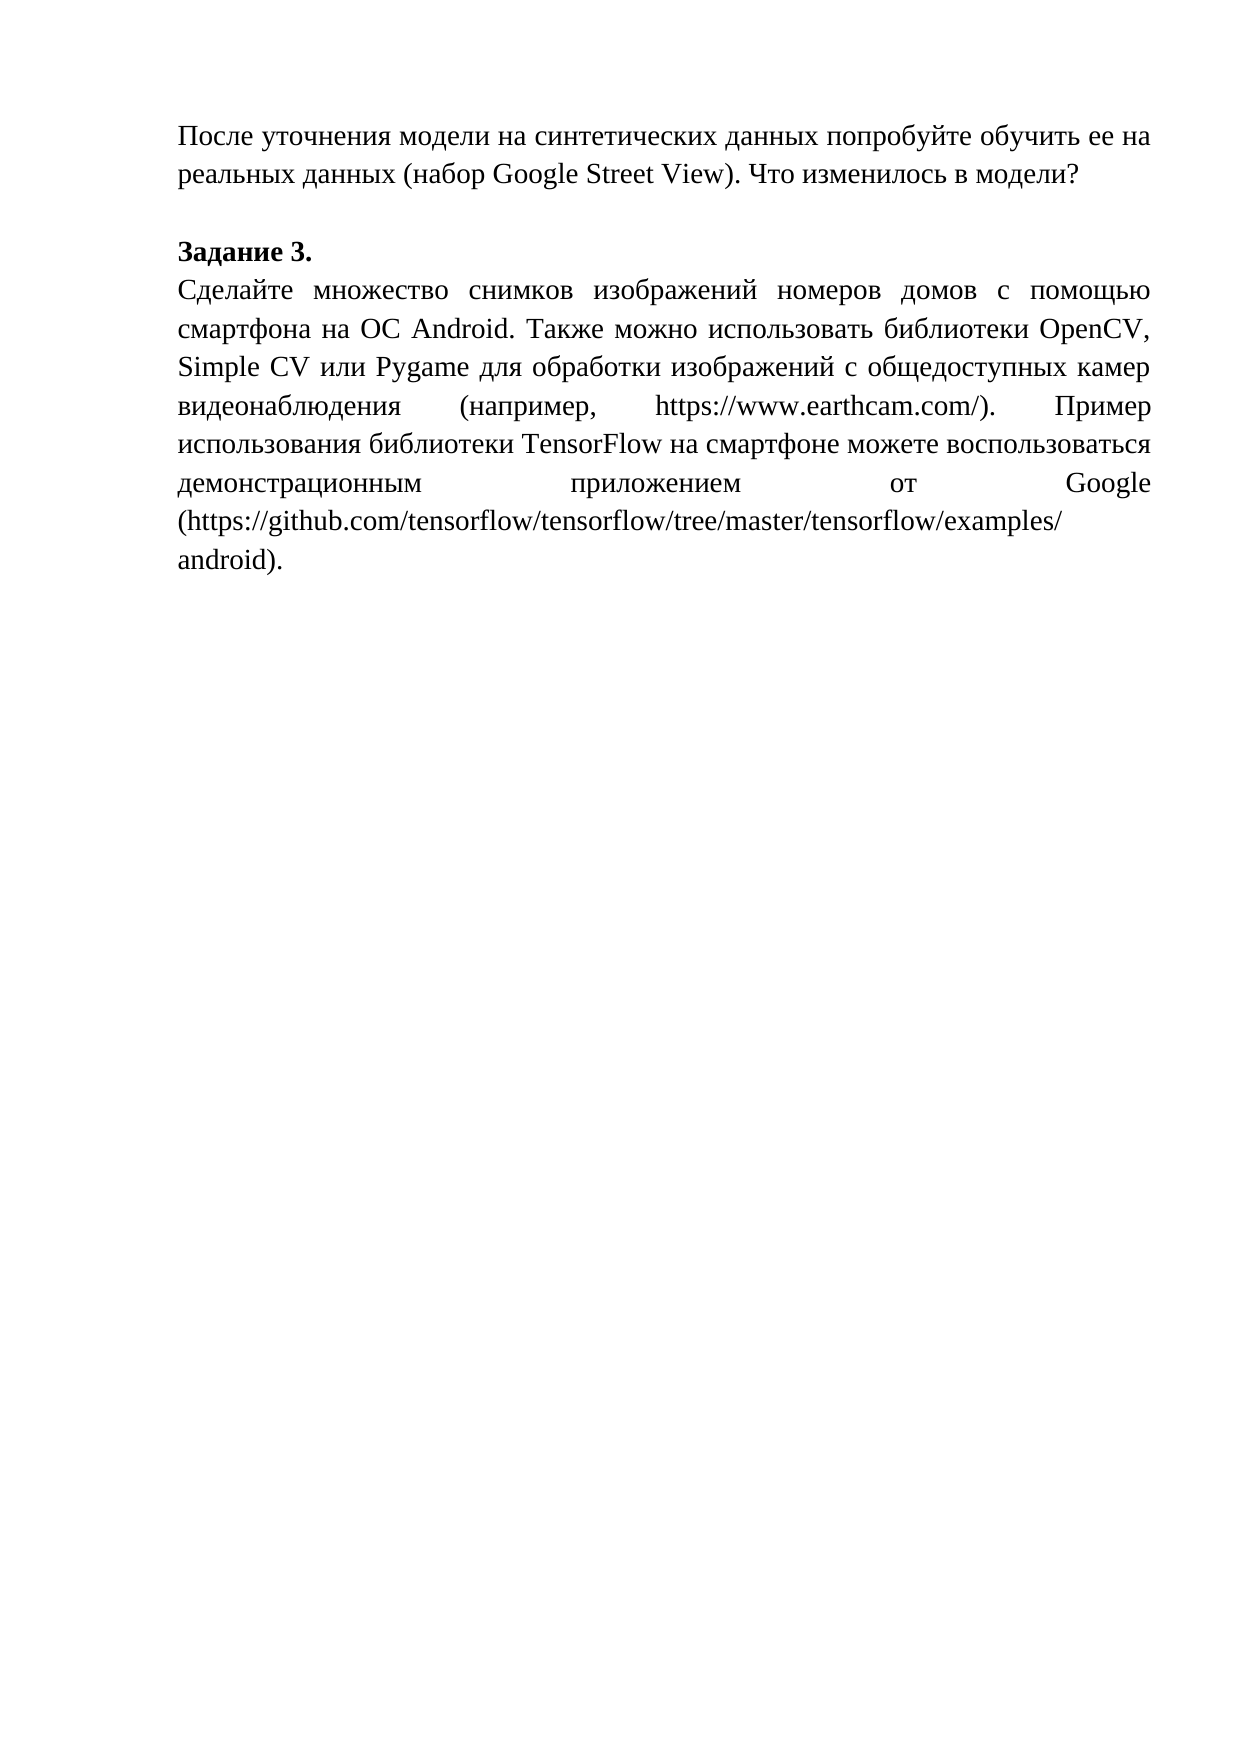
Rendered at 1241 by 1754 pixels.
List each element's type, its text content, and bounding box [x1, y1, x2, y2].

text Задание 3. [177, 234, 1152, 267]
text После уточнения модели на синтетических данных попробуйте обучить ее на реальных данных (набор Google Street View). Что изменилось в модели? [177, 118, 1152, 190]
text Сделайте множество снимков изображений номеров домов с помощью смартфона на ОС Android. Также можно использовать библиотеки OpenCV, Simple CV или Pygame для обработки изображений с общедоступных камер видеонаблюдения (например, https://www.earthcam.com/). Пример использования библиотеки TensorFlow на смартфоне можете воспользоваться демонстрационным приложением от Google (https://github.com/tensorflow/tensorflow/tree/master/tensorflow/examples/android). [177, 272, 1152, 576]
